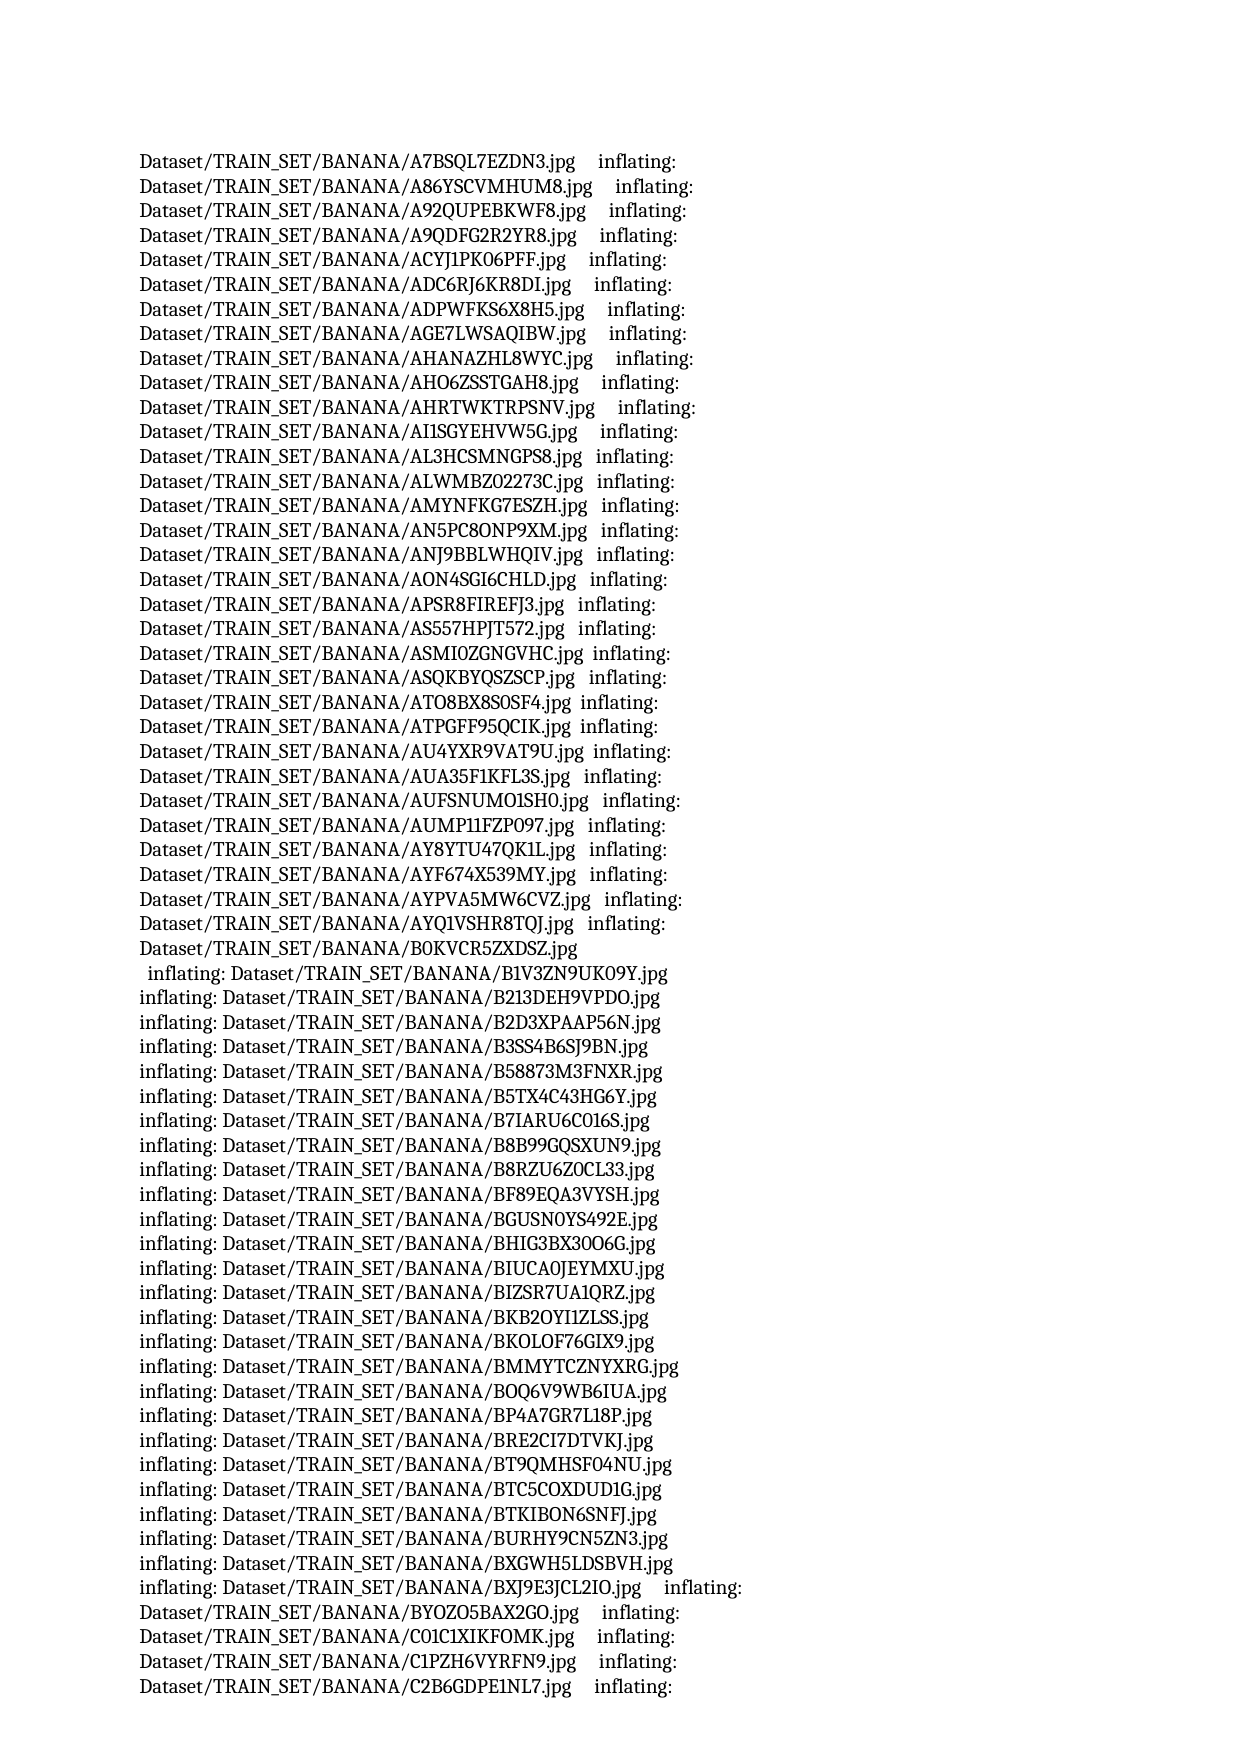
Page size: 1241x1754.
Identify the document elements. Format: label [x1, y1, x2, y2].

text [138, 961, 747, 1698]
text [138, 150, 747, 960]
